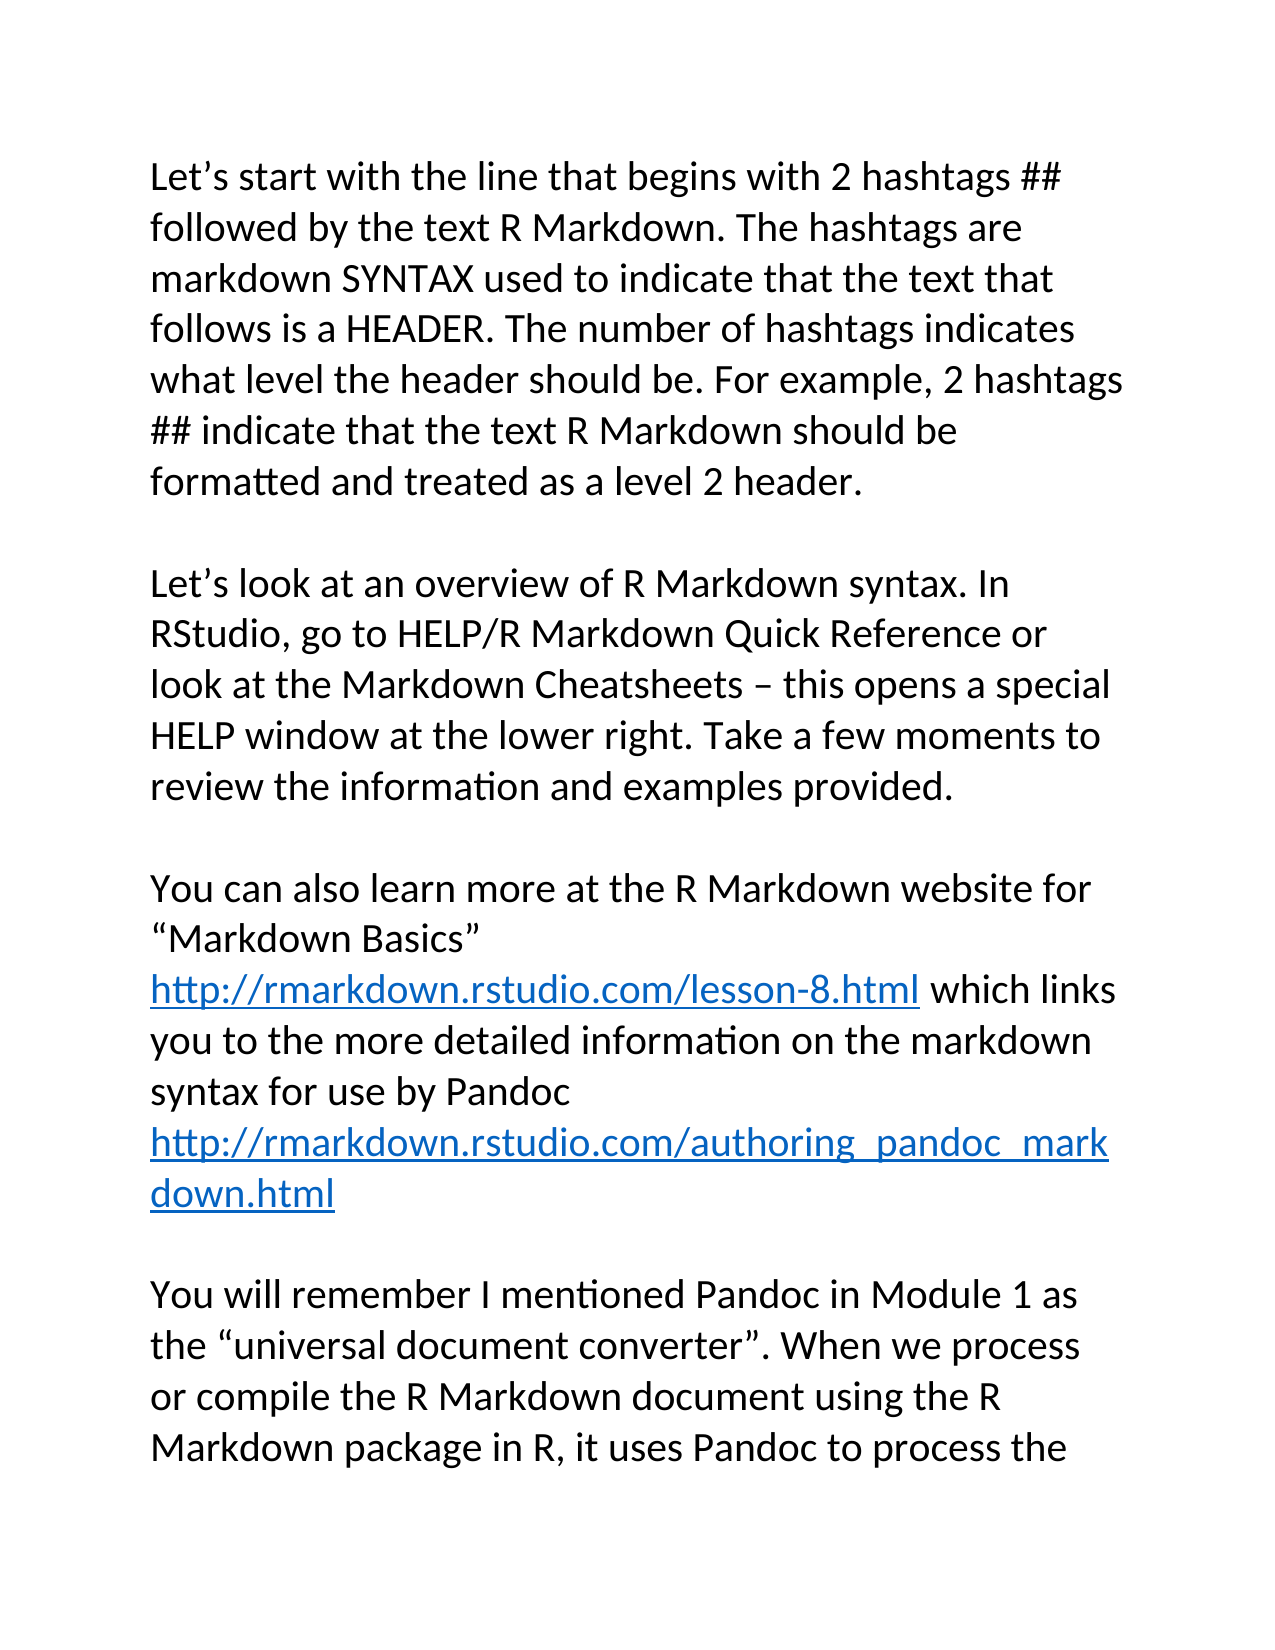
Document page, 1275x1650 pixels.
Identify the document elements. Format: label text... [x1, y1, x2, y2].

text Let’s look at an overview of R Markdown syntax. In RStudio, go to HELP/R Markdown Quick Reference or look at the Markdown Cheatsheets – this opens a special HELP window at the lower right. Take a few moments to review the information and examples provided. [150, 557, 1125, 811]
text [150, 1268, 1125, 1472]
text Let’s start with the line that begins with 2 hashtags ## followed by the text R Markdown. The hashtags are markdown SYNTAX used to indicate that the text that follows is a HEADER. The number of hashtags indicates what level the header should be. For example, 2 hashtags ## indicate that the text R Markdown should be formatted and treated as a level 2 header. [150, 150, 1125, 506]
text You can also learn more at the R Markdown website for “Markdown Basics” http://rmarkdown.rstudio.com/lesson-8.html which links you to the more detailed information on the markdown syntax for use by Pandoc http://rmarkdown.rstudio.com/authoring_pandoc_markdown.html [150, 862, 1125, 1217]
